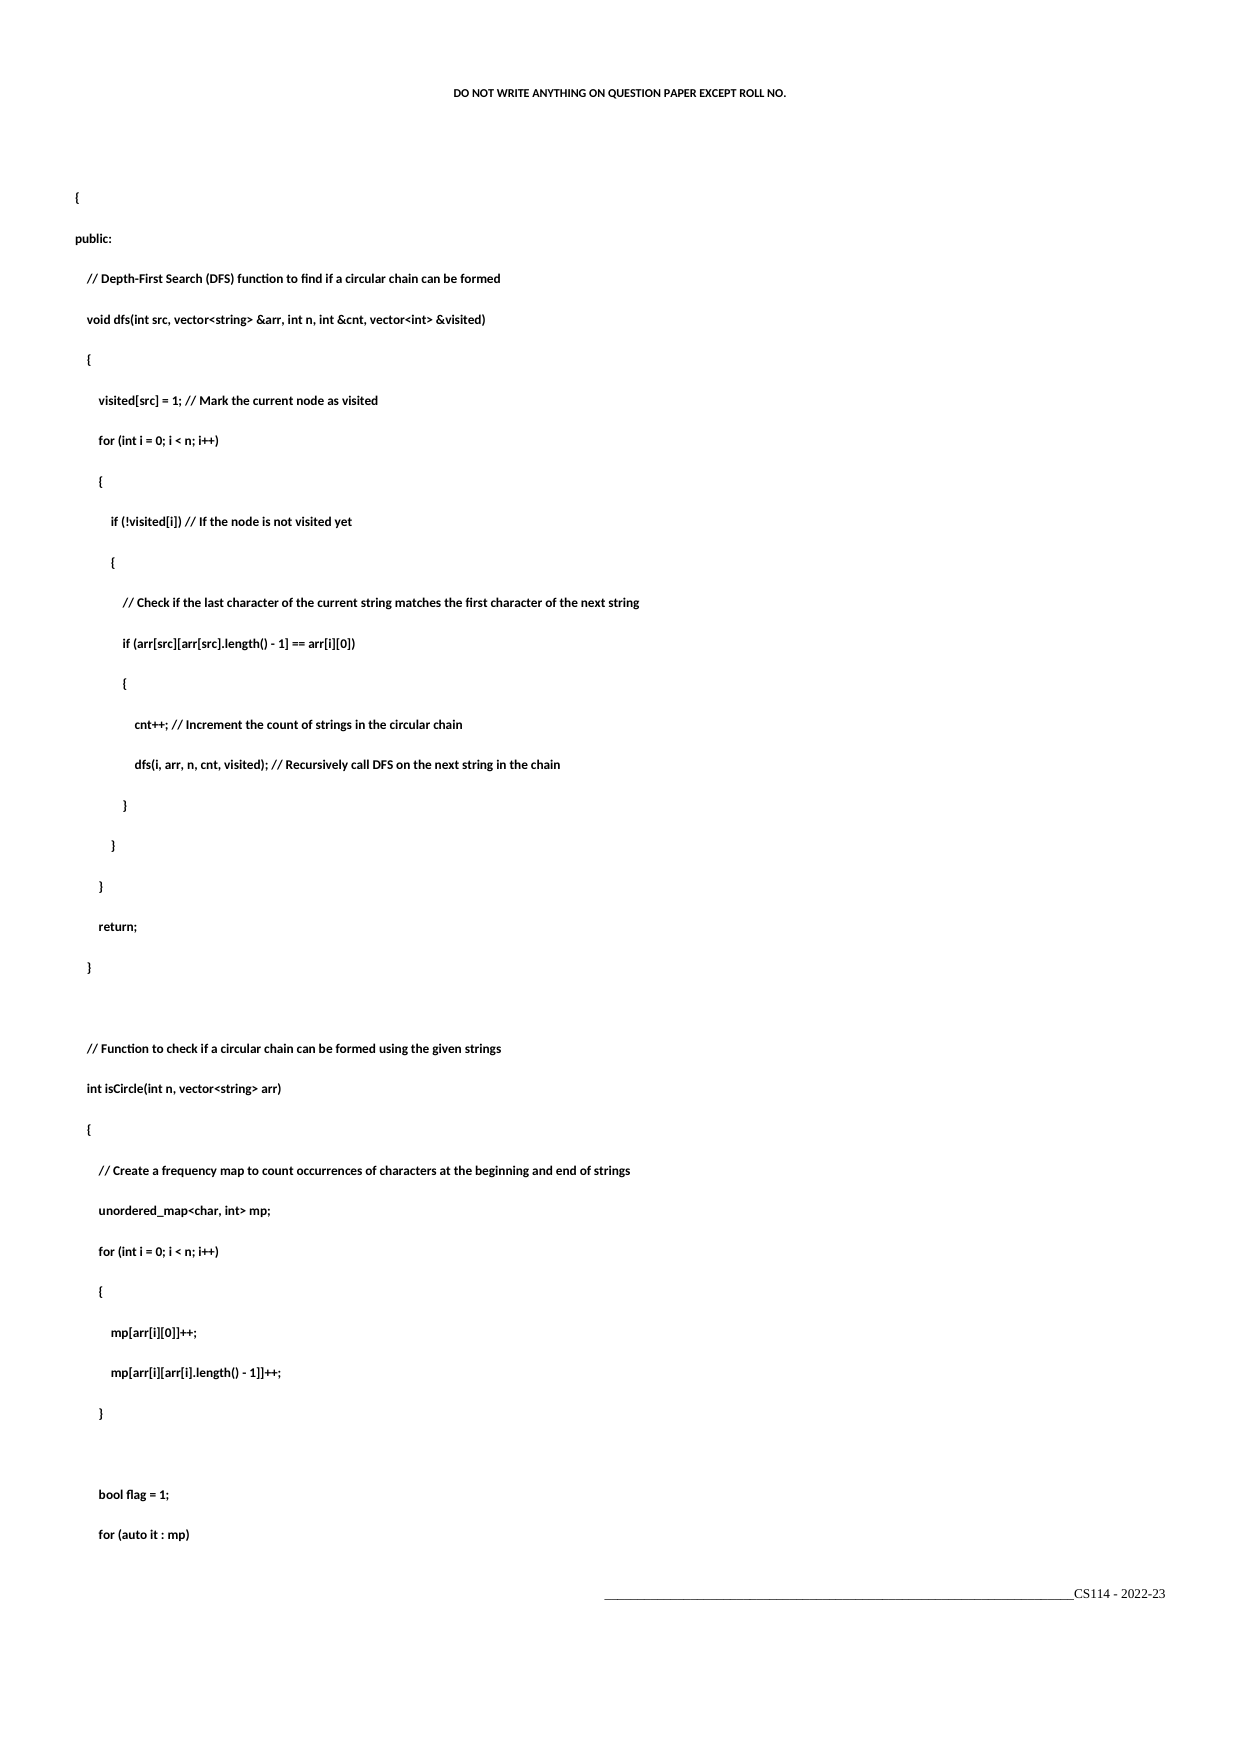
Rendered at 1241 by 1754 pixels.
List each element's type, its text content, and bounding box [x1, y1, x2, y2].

text { [75, 461, 1165, 489]
text } [75, 786, 1165, 813]
text } [75, 867, 1165, 894]
text return; [75, 907, 1165, 935]
text public: [75, 218, 1165, 246]
text // Check if the last character of the current string matches the first character of the next string [75, 583, 1165, 611]
text { [75, 1272, 1165, 1300]
text { [75, 1110, 1165, 1138]
text unordered_map<char, int> mp; [75, 1191, 1165, 1219]
text for (int i = 0; i < n; i++) [75, 421, 1165, 449]
text dfs(i, arr, n, cnt, visited); // Recursively call DFS on the next string in the chain [75, 745, 1165, 773]
text // Create a frequency map to count occurrences of characters at the beginning and end of strings [75, 1150, 1165, 1178]
text visited[src] = 1; // Mark the current node as visited [75, 380, 1165, 408]
text mp[arr[i][arr[i].length() - 1]]++; [75, 1353, 1165, 1381]
text { [75, 664, 1165, 692]
text mp[arr[i][0]]++; [75, 1312, 1165, 1340]
text bool flag = 1; [75, 1474, 1165, 1502]
text void dfs(int src, vector<string> &arr, int n, int &cnt, vector<int> &visited) [75, 299, 1165, 327]
text } [75, 826, 1165, 854]
text if (!visited[i]) // If the node is not visited yet [75, 502, 1165, 530]
text } [75, 948, 1165, 976]
text for (int i = 0; i < n; i++) [75, 1231, 1165, 1259]
text { [75, 178, 1165, 206]
text // Depth-First Search (DFS) function to find if a circular chain can be formed [75, 259, 1165, 287]
text } [75, 1393, 1165, 1421]
text // Function to check if a circular chain can be formed using the given strings [75, 1029, 1165, 1057]
text cnt++; // Increment the count of strings in the circular chain [75, 704, 1165, 732]
text { [75, 542, 1165, 570]
text int isCircle(int n, vector<string> arr) [75, 1069, 1165, 1097]
text { [75, 340, 1165, 368]
text for (auto it : mp) [75, 1515, 1165, 1543]
text if (arr[src][arr[src].length() - 1] == arr[i][0]) [75, 623, 1165, 651]
